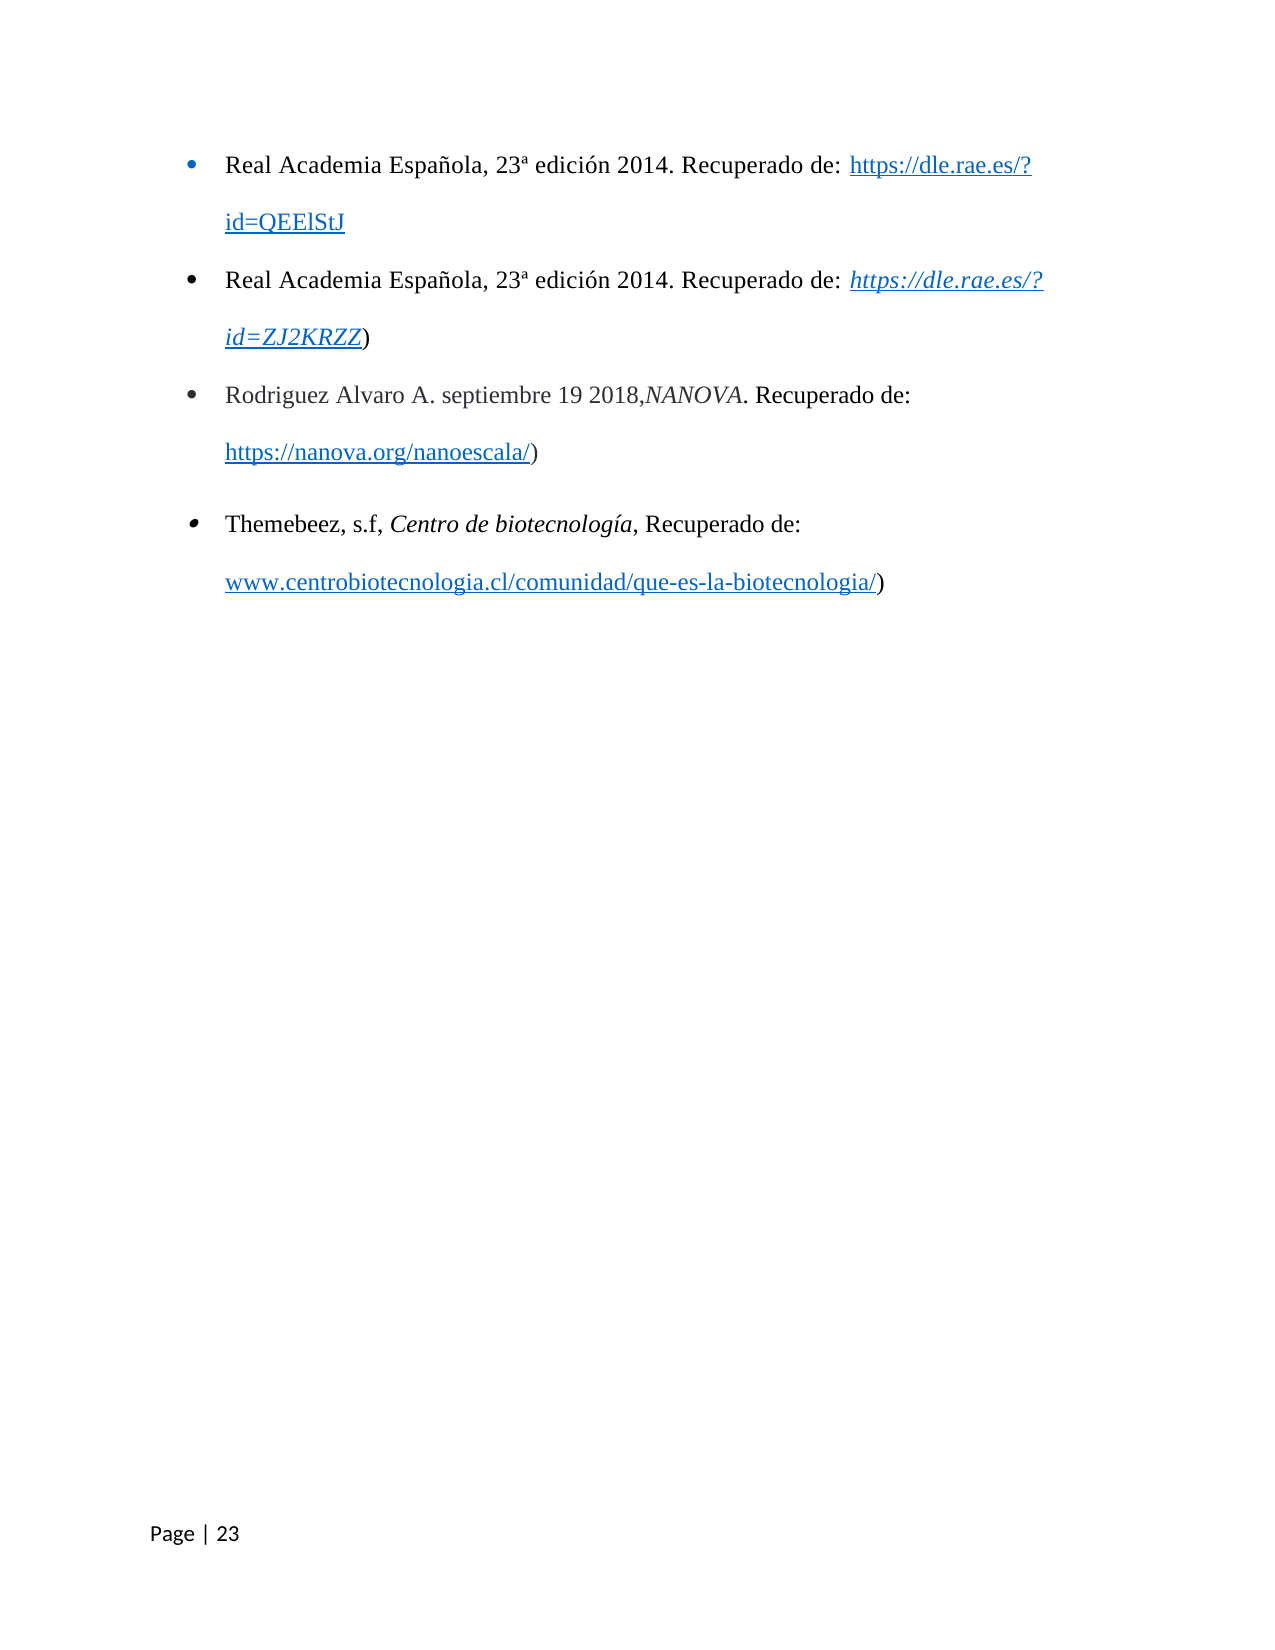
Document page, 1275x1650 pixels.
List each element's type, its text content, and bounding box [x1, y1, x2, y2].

list Real Academia Española, 23ª edición 2014. Recuperado de: https://dle.rae.es/?id=QEElStJ [187, 150, 1125, 236]
list Themebeez, s.f, Centro de biotecnología, Recuperado de: www.centrobiotecnologia.cl/comunidad/que-es-la-biotecnologia/) [187, 509, 1125, 596]
list Rodriguez Alvaro A. septiembre 19 2018,NANOVA. Recuperado de: https://nanova.org/nanoescala/) [187, 380, 1125, 466]
list Real Academia Española, 23ª edición 2014. Recuperado de: https://dle.rae.es/?id=ZJ2KRZZ) [187, 265, 1125, 351]
